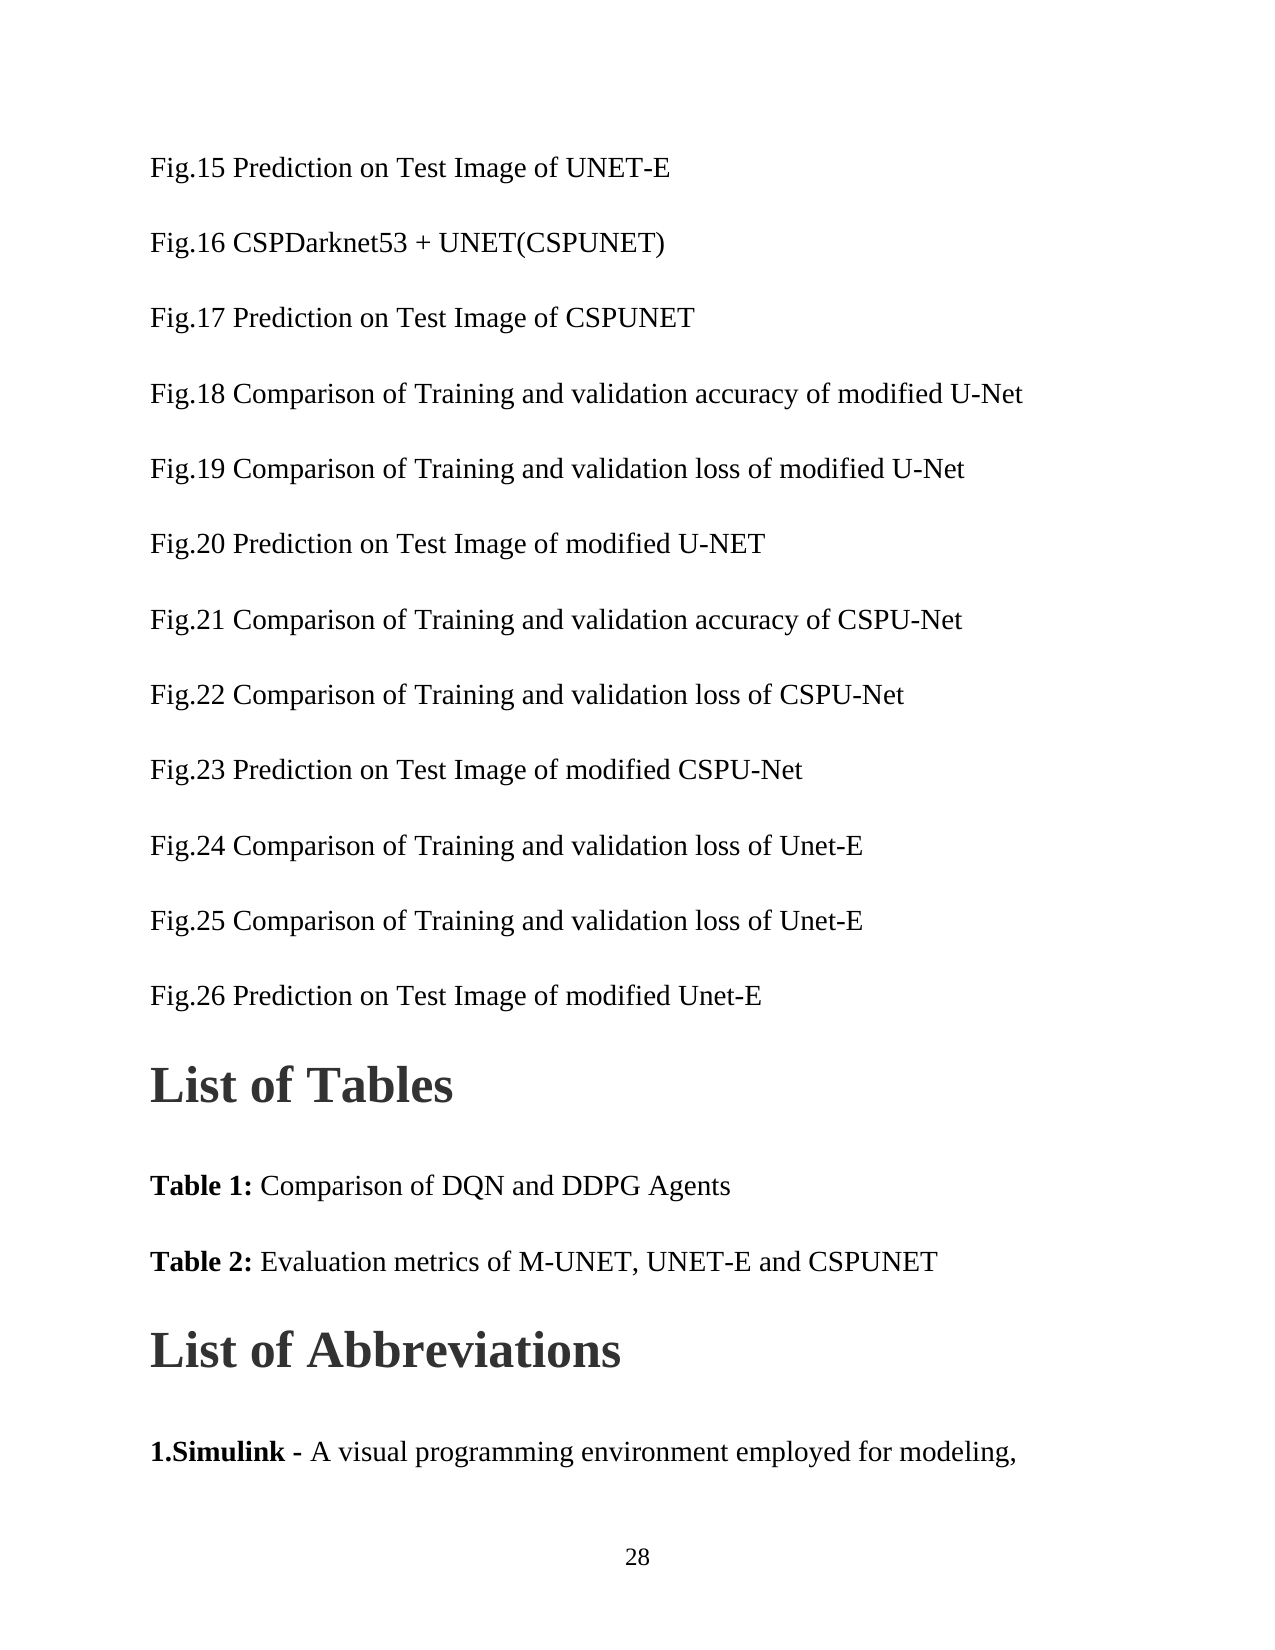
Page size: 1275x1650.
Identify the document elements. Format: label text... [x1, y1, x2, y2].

text Fig.15 Prediction on Test Image of UNET-E [150, 150, 1125, 183]
text Fig.25 Comparison of Training and validation loss of Unet-E [150, 903, 1125, 937]
text Fig.21 Comparison of Training and validation accuracy of CSPU-Net [150, 602, 1125, 635]
text Fig.26 Prediction on Test Image of modified Unet-E [150, 978, 1125, 1012]
text List of Tables [150, 1054, 1125, 1114]
text Fig.19 Comparison of Training and validation loss of modified U-Net [150, 451, 1125, 485]
text Fig.16 CSPDarknet53 + UNET(CSPUNET) [150, 225, 1125, 259]
text List of Abbreviations [150, 1319, 1125, 1379]
text Fig.17 Prediction on Test Image of CSPUNET [150, 301, 1125, 334]
text Fig.23 Prediction on Test Image of modified CSPU-Net [150, 752, 1125, 786]
text Fig.22 Comparison of Training and validation loss of CSPU-Net [150, 677, 1125, 711]
text Fig.20 Prediction on Test Image of modified U-NET [150, 527, 1125, 560]
text Fig.24 Comparison of Training and validation loss of Unet-E [150, 828, 1125, 861]
text Fig.18 Comparison of Training and validation accuracy of modified U-Net [150, 376, 1125, 409]
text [150, 1434, 1125, 1467]
text Table 1: Comparison of DQN and DDPG Agents [150, 1168, 1125, 1202]
text Table 2: Evaluation metrics of M-UNET, UNET-E and CSPUNET [150, 1244, 1125, 1277]
